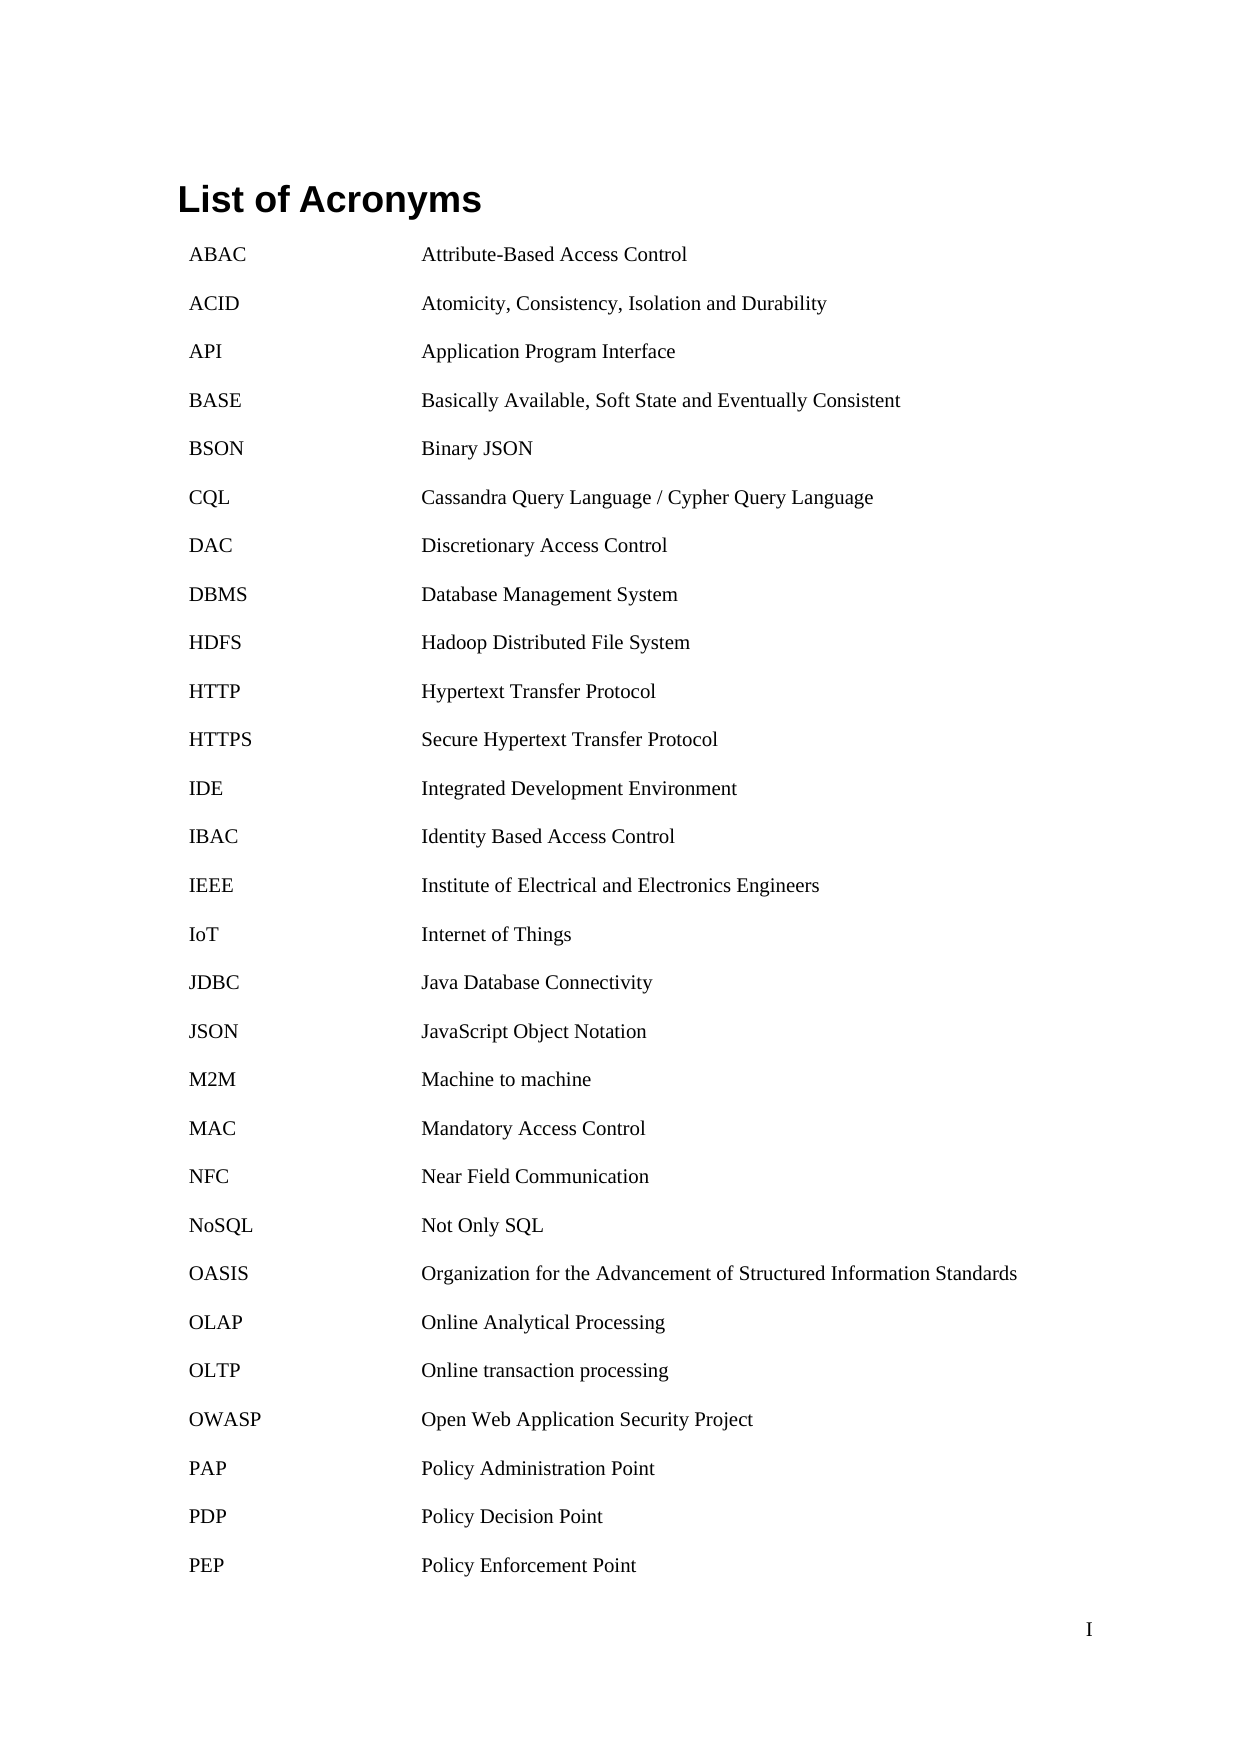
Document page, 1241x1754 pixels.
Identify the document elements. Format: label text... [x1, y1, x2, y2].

table_cell Identity Based Access Control [410, 824, 1133, 873]
table_cell IEEE [177, 873, 410, 921]
table_cell BSON [177, 436, 410, 484]
table_cell Internet of Things [410, 921, 1133, 970]
table_cell Hadoop Distributed File System [410, 630, 1133, 679]
table_cell Not Only SQL [410, 1213, 1133, 1261]
table_cell Discretionary Access Control [410, 533, 1133, 582]
table_cell Policy Enforcement Point [410, 1553, 1133, 1601]
table_cell JDBC [177, 970, 410, 1018]
table_header Attribute-Based Access Control [410, 242, 1133, 290]
table_cell Institute of Electrical and Electronics Engineers [410, 873, 1133, 921]
table_cell Machine to machine [410, 1067, 1133, 1116]
table_cell JSON [177, 1019, 410, 1067]
table_cell DBMS [177, 582, 410, 630]
table_cell OWASP [177, 1407, 410, 1455]
table_cell IoT [177, 921, 410, 970]
table_cell Organization for the Advancement of Structured Information Standards [410, 1261, 1133, 1310]
table_cell Atomicity, Consistency, Isolation and Durability [410, 290, 1133, 339]
table_cell IBAC [177, 824, 410, 873]
table_cell Java Database Connectivity [410, 970, 1133, 1018]
table_cell HDFS [177, 630, 410, 679]
table_cell Policy Decision Point [410, 1504, 1133, 1552]
table_cell OLAP [177, 1310, 410, 1358]
table_cell BASE [177, 388, 410, 436]
table_cell Policy Administration Point [410, 1455, 1133, 1504]
table_cell MAC [177, 1116, 410, 1164]
table_cell DAC [177, 533, 410, 582]
table_cell Hypertext Transfer Protocol [410, 679, 1133, 727]
subtitle List of Acronyms [177, 177, 1092, 220]
table_cell Database Management System [410, 582, 1133, 630]
table_cell OASIS [177, 1261, 410, 1310]
table_cell PDP [177, 1504, 410, 1552]
table_cell Online Analytical Processing [410, 1310, 1133, 1358]
table_cell Application Program Interface [410, 339, 1133, 387]
table_cell Binary JSON [410, 436, 1133, 484]
table_cell HTTP [177, 679, 410, 727]
table_cell NFC [177, 1164, 410, 1213]
table_cell Basically Available, Soft State and Eventually Consistent [410, 388, 1133, 436]
table_cell Online transaction processing [410, 1358, 1133, 1407]
table_cell CQL [177, 485, 410, 533]
table_cell Cassandra Query Language / Cypher Query Language [410, 485, 1133, 533]
table_cell Near Field Communication [410, 1164, 1133, 1213]
table_header ABAC [177, 242, 410, 290]
table_cell PEP [177, 1553, 410, 1601]
table_cell PAP [177, 1455, 410, 1504]
table_cell Open Web Application Security Project [410, 1407, 1133, 1455]
table_cell Secure Hypertext Transfer Protocol [410, 727, 1133, 776]
table_cell OLTP [177, 1358, 410, 1407]
table_cell API [177, 339, 410, 387]
table_cell Integrated Development Environment [410, 776, 1133, 824]
table_cell Mandatory Access Control [410, 1116, 1133, 1164]
table_cell JavaScript Object Notation [410, 1019, 1133, 1067]
table_cell ACID [177, 290, 410, 339]
table_cell IDE [177, 776, 410, 824]
table_cell HTTPS [177, 727, 410, 776]
table_cell M2M [177, 1067, 410, 1116]
table_cell NoSQL [177, 1213, 410, 1261]
